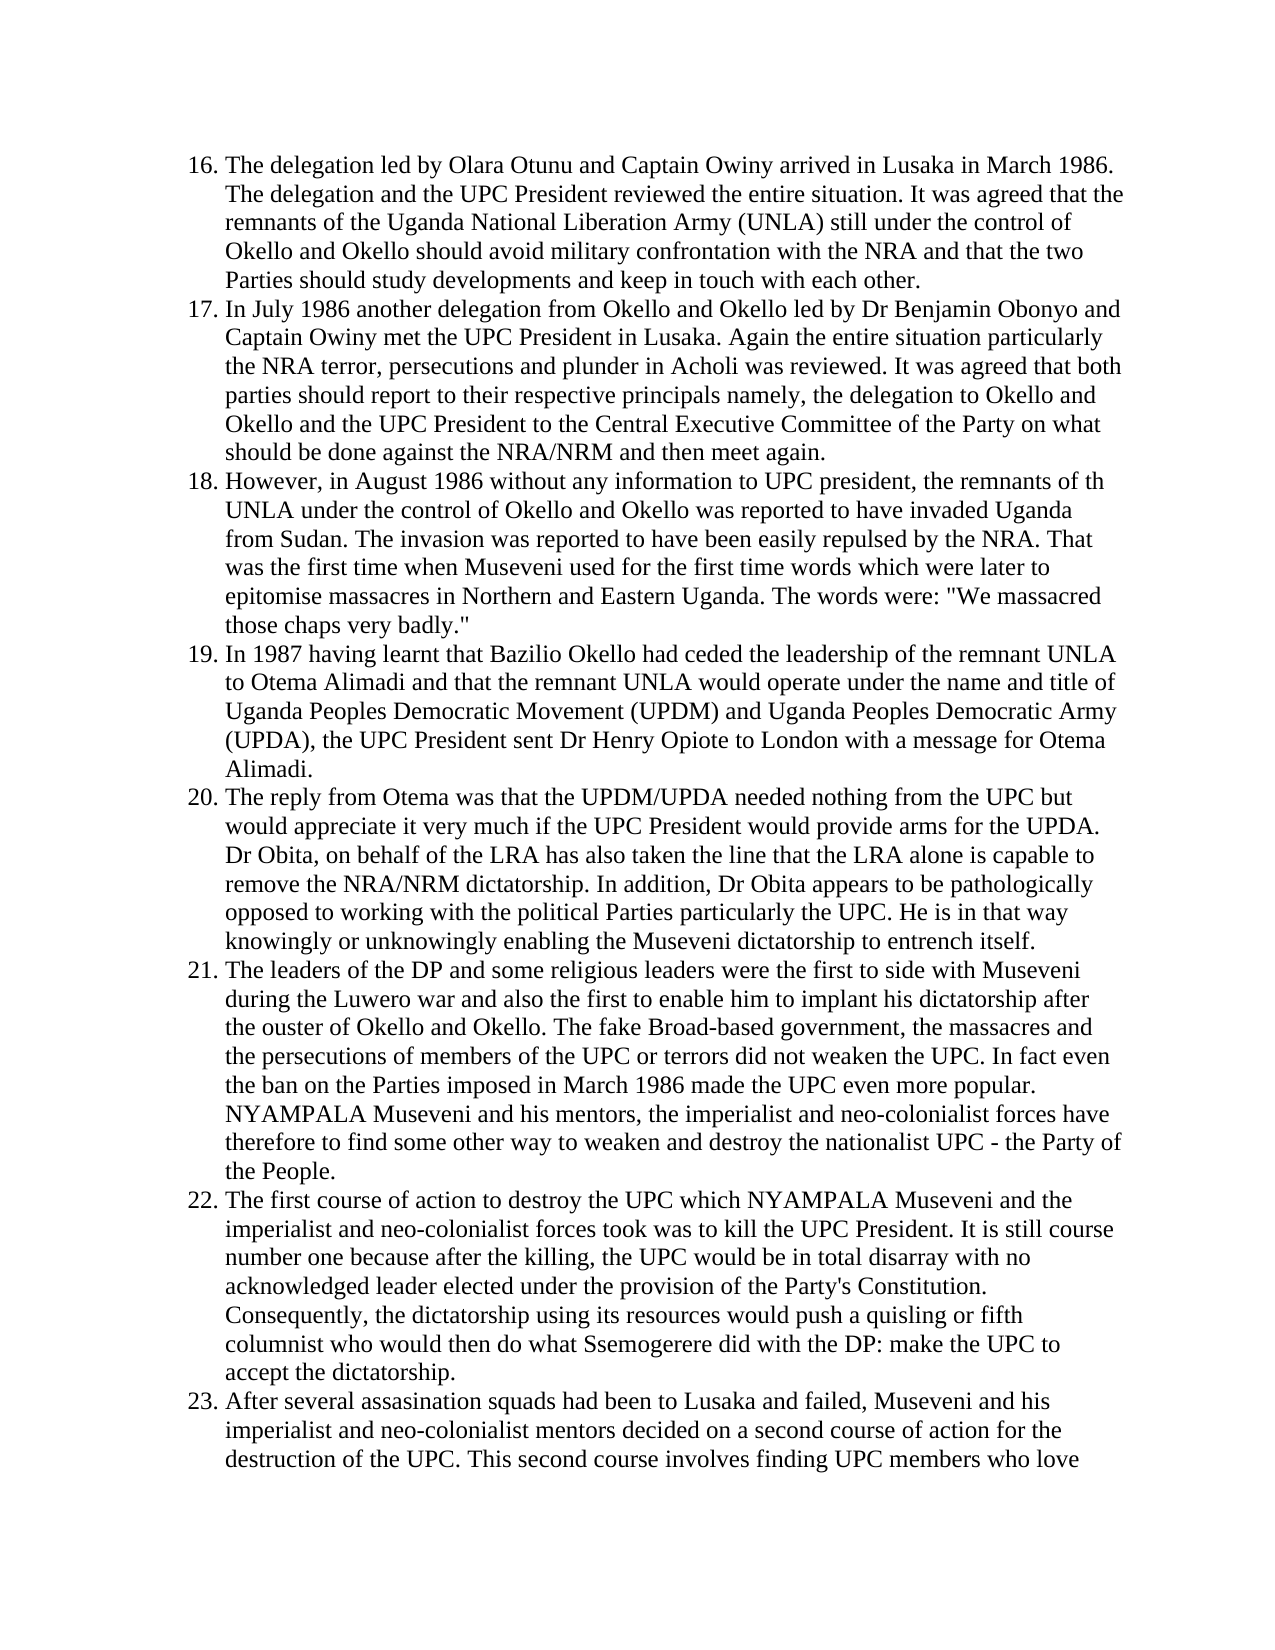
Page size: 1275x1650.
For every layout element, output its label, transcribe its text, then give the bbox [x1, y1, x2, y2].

list The leaders of the DP and some religious leaders were the first to side with Museveni during the Luwero war and also the first to enable him to implant his dictatorship after the ouster of Okello and Okello. The fake Broad-based government, the massacres and the persecutions of members of the UPC or terrors did not weaken the UPC. In fact even the ban on the Parties imposed in March 1986 made the UPC even more popular. NYAMPALA Museveni and his mentors, the imperialist and neo-colonialist forces have therefore to find some other way to weaken and destroy the nationalist UPC - the Party of the People. [187, 955, 1125, 1185]
list However, in August 1986 without any information to UPC president, the remnants of th UNLA under the control of Okello and Okello was reported to have invaded Uganda from Sudan. The invasion was reported to have been easily repulsed by the NRA. That was the first time when Museveni used for the first time words which were later to epitomise massacres in Northern and Eastern Uganda. The words were: "We massacred those chaps very badly." [187, 466, 1125, 639]
list In 1987 having learnt that Bazilio Okello had ceded the leadership of the remnant UNLA to Otema Alimadi and that the remnant UNLA would operate under the name and title of Uganda Peoples Democratic Movement (UPDM) and Uganda Peoples Democratic Army (UPDA), the UPC President sent Dr Henry Opiote to London with a message for Otema Alimadi. [187, 639, 1125, 782]
list The first course of action to destroy the UPC which NYAMPALA Museveni and the imperialist and neo-colonialist forces took was to kill the UPC President. It is still course number one because after the killing, the UPC would be in total disarray with no acknowledged leader elected under the provision of the Party's Constitution. Consequently, the dictatorship using its resources would push a quisling or fifth columnist who would then do what Ssemogerere did with the DP: make the UPC to accept the dictatorship. [187, 1185, 1125, 1386]
list In July 1986 another delegation from Okello and Okello led by Dr Benjamin Obonyo and Captain Owiny met the UPC President in Lusaka. Again the entire situation particularly the NRA terror, persecutions and plunder in Acholi was reviewed. It was agreed that both parties should report to their respective principals namely, the delegation to Okello and Okello and the UPC President to the Central Executive Committee of the Party on what should be done against the NRA/NRM and then meet again. [187, 294, 1125, 466]
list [187, 1386, 1125, 1472]
list The delegation led by Olara Otunu and Captain Owiny arrived in Lusaka in March 1986. The delegation and the UPC President reviewed the entire situation. It was agreed that the remnants of the Uganda National Liberation Army (UNLA) still under the control of Okello and Okello should avoid military confrontation with the NRA and that the two Parties should study developments and keep in touch with each other. [187, 150, 1125, 294]
list The reply from Otema was that the UPDM/UPDA needed nothing from the UPC but would appreciate it very much if the UPC President would provide arms for the UPDA. Dr Obita, on behalf of the LRA has also taken the line that the LRA alone is capable to remove the NRA/NRM dictatorship. In addition, Dr Obita appears to be pathologically opposed to working with the political Parties particularly the UPC. He is in that way knowingly or unknowingly enabling the Museveni dictatorship to entrench itself. [187, 782, 1125, 955]
